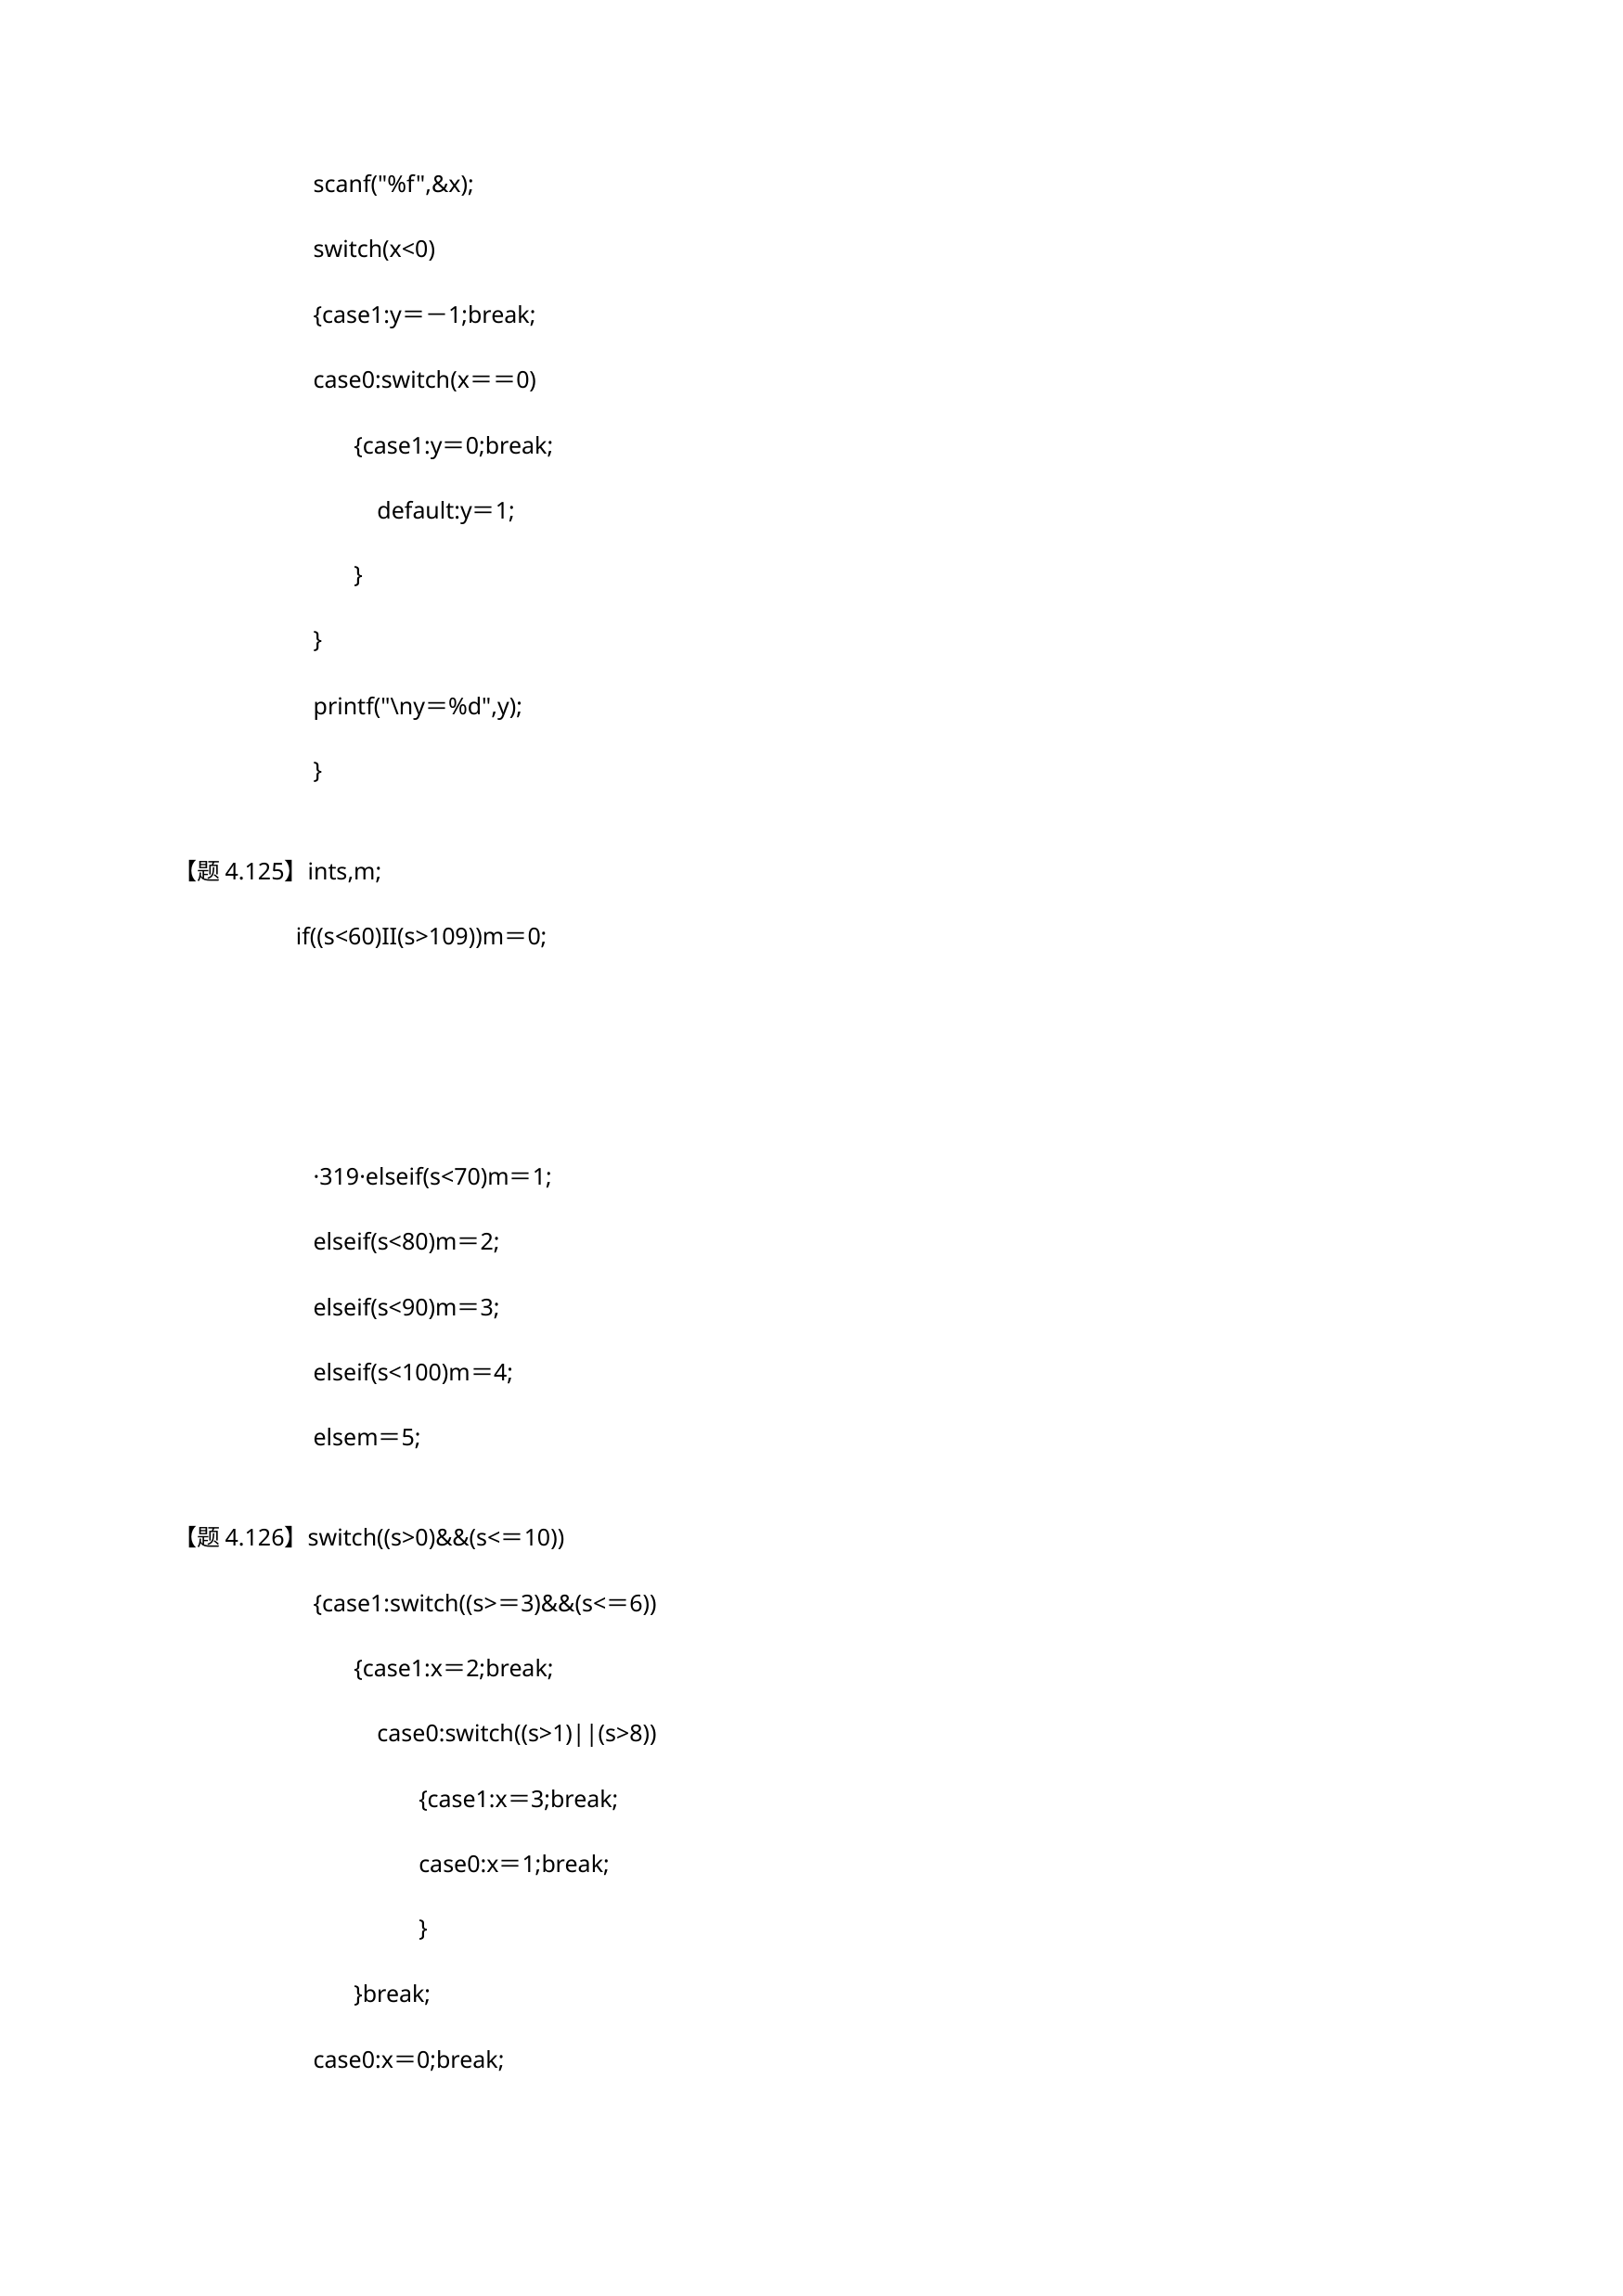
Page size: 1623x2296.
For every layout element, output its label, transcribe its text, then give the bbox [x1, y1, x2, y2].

text }break; [214, 1963, 1449, 2023]
text switch(x<0) [174, 218, 1449, 278]
text {case1:y＝0;break; [214, 414, 1449, 474]
text {case1:y＝－1;break; [174, 283, 1449, 343]
text 【题4.125】ints,m; [174, 840, 1449, 900]
text {case1:switch((s>＝3)&&(s<＝6)) [174, 1571, 1449, 1632]
text case0:switch((s>1)||(s>8)) [214, 1702, 1449, 1763]
text } [255, 1898, 1449, 1958]
text if((s<60)II(s>109))m＝0; [255, 904, 1449, 965]
text scanf("%f",&x); [174, 153, 1449, 213]
text elseif(s<80)m＝2; [174, 1210, 1449, 1270]
text case0:x＝1;break; [255, 1832, 1449, 1892]
text elseif(s<100)m＝4; [174, 1340, 1449, 1401]
text ·319·elseif(s<70)m＝1; [174, 1145, 1449, 1205]
text case0:switch(x＝＝0) [174, 348, 1449, 408]
text {case1:x＝2;break; [214, 1636, 1449, 1697]
text 【题4.126】switch((s>0)&&(s<＝10)) [174, 1506, 1449, 1566]
text } [174, 609, 1449, 670]
text } [214, 545, 1449, 605]
text } [174, 739, 1449, 800]
text elseif(s<90)m＝3; [174, 1276, 1449, 1336]
text printf("\ny＝%d",y); [174, 674, 1449, 735]
text elsem＝5; [174, 1406, 1449, 1467]
text {case1:x＝3;break; [255, 1767, 1449, 1828]
text case0:x＝0;break; [174, 2028, 1449, 2088]
text default:y＝1; [214, 479, 1449, 539]
